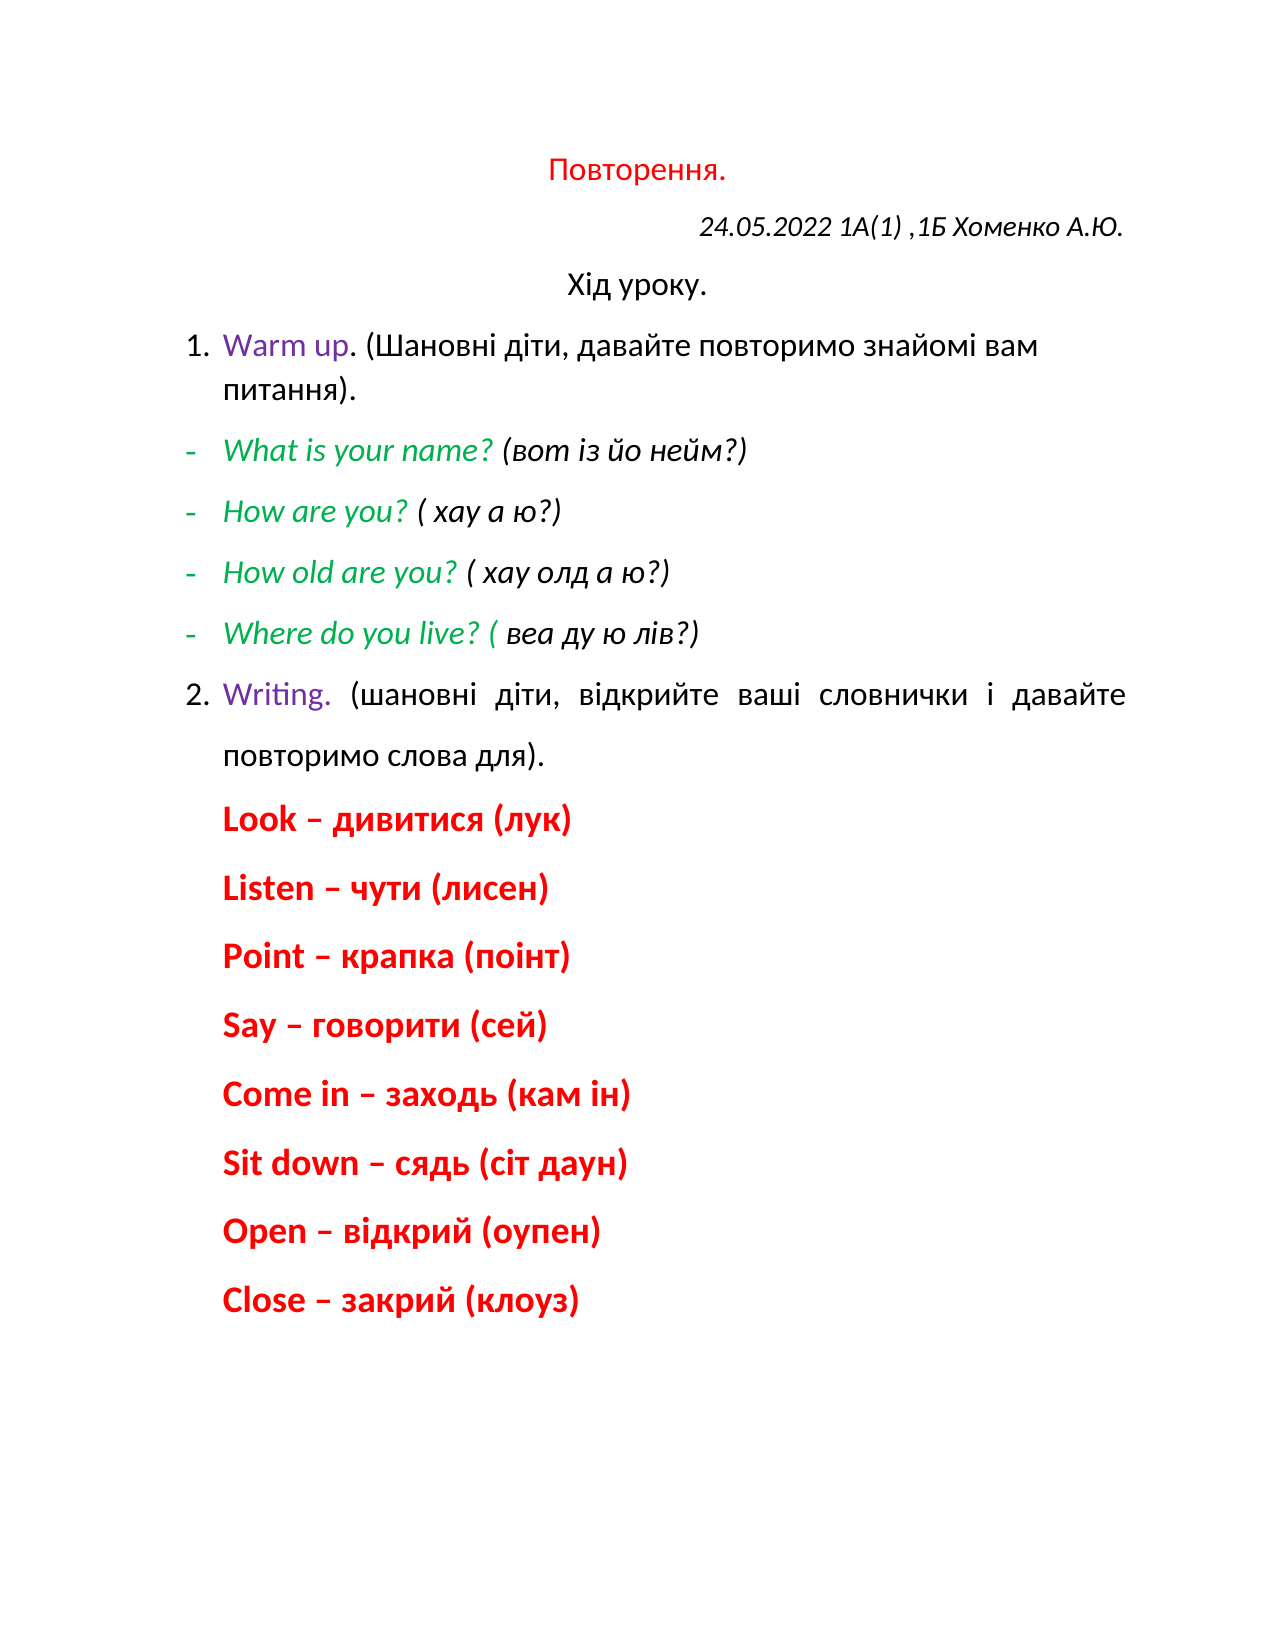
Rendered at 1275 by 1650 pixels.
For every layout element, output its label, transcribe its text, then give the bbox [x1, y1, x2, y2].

text 24.05.2022 1А(1) ,1Б Хоменко А.Ю. [148, 208, 1127, 244]
list Sit down – сядь (сіт даун) [223, 1138, 1127, 1184]
list Look – дивитися (лук) [223, 795, 1127, 841]
list Open – відкрий (оупен) [223, 1207, 1127, 1253]
list Come in – заходь (кам ін) [223, 1070, 1127, 1116]
list Close – закрий (клоуз) [223, 1276, 1127, 1322]
list Writing. (шановні діти, відкрийте ваші словнички і давайте повторимо слова для). [185, 673, 1127, 774]
list Warm up. (Шановні діти, давайте повторимо знайомі вам питання). [185, 324, 1127, 409]
list Say – говорити (сей) [223, 1001, 1127, 1047]
list Listen – чути (лисен) [223, 863, 1127, 909]
text Повторення. [148, 148, 1127, 188]
list What is your name? (вот із йо нейм?) [185, 428, 1127, 469]
list How are you? ( хау а ю?) [185, 489, 1127, 530]
list Where do you live? ( веа ду ю лів?) [185, 612, 1127, 652]
text Хід уроку. [148, 263, 1127, 304]
list How old are you? ( хау олд а ю?) [185, 551, 1127, 591]
list Point – крапка (поінт) [223, 932, 1127, 978]
